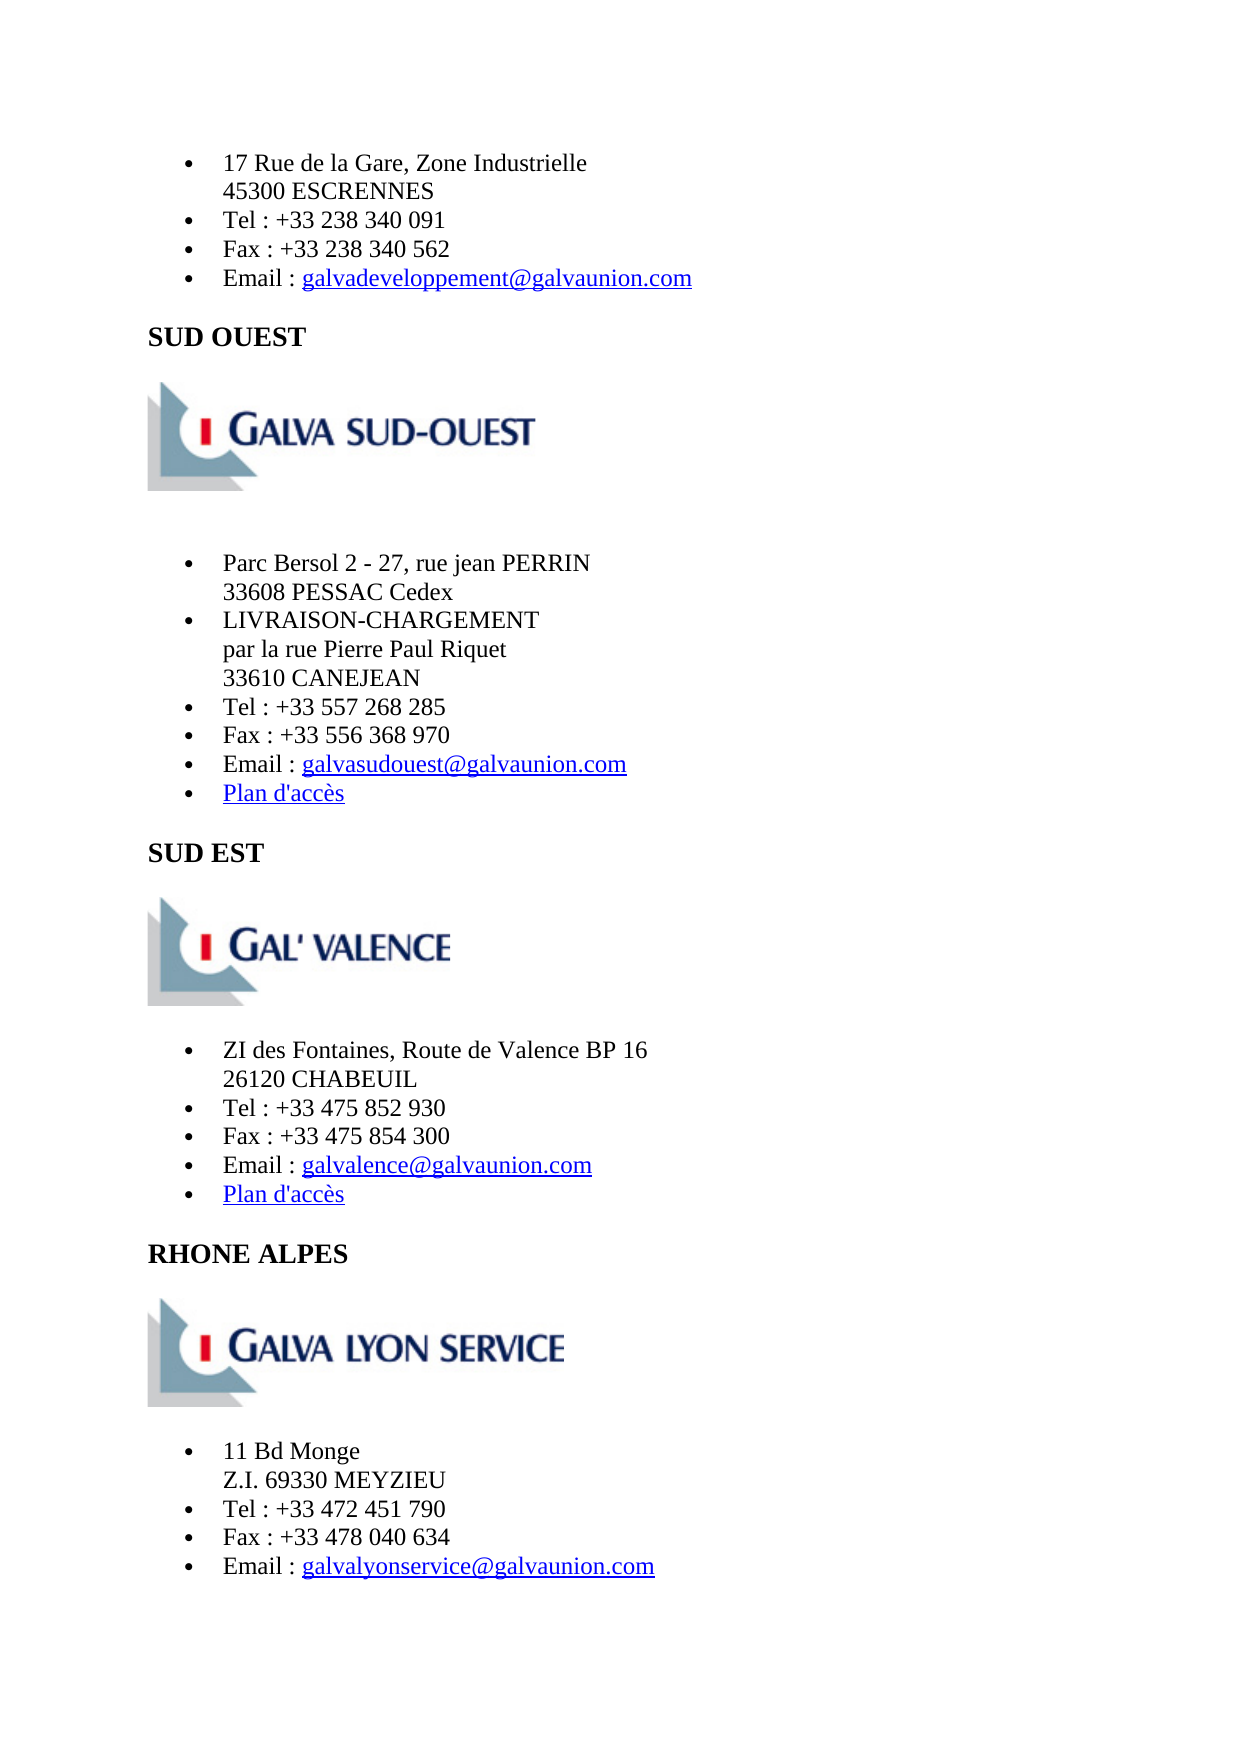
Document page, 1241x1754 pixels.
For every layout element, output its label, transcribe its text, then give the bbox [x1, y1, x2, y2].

picture [147, 1298, 564, 1407]
list 11 Bd Monge Z.I. 69330 MEYZIEU [185, 1436, 1093, 1494]
picture [147, 897, 451, 1006]
text SUD EST [148, 836, 1093, 868]
list Tel : +33 557 268 285 [185, 692, 1093, 720]
list Tel : +33 472 451 790 [185, 1494, 1093, 1522]
list LIVRAISON-CHARGEMENT par la rue Pierre Paul Riquet 33610 CANEJEAN [185, 605, 1093, 692]
text RHONE ALPES [148, 1237, 1093, 1269]
list Fax : +33 475 854 300 [185, 1121, 1093, 1150]
text SUD OUEST [148, 321, 1093, 353]
list 17 Rue de la Gare, Zone Industrielle 45300 ESCRENNES [185, 148, 1093, 205]
list Parc Bersol 2 - 27, rue jean PERRIN 33608 PESSAC Cedex [185, 548, 1093, 605]
list Fax : +33 556 368 970 [185, 720, 1093, 749]
picture [147, 382, 536, 491]
list Fax : +33 238 340 562 [185, 234, 1093, 263]
list Fax : +33 478 040 634 [185, 1522, 1093, 1551]
list Email : galvalence@galvaunion.com [185, 1150, 1093, 1179]
list Email : galvadeveloppement@galvaunion.com [185, 263, 1093, 291]
list ZI des Fontaines, Route de Valence BP 16 26120 CHABEUIL [185, 1035, 1093, 1093]
list Email : galvalyonservice@galvaunion.com [185, 1551, 1093, 1580]
list Plan d'accès [185, 778, 1093, 807]
list Tel : +33 475 852 930 [185, 1093, 1093, 1121]
list Plan d'accès [185, 1179, 1093, 1208]
list Email : galvasudouest@galvaunion.com [185, 749, 1093, 778]
list Tel : +33 238 340 091 [185, 205, 1093, 234]
